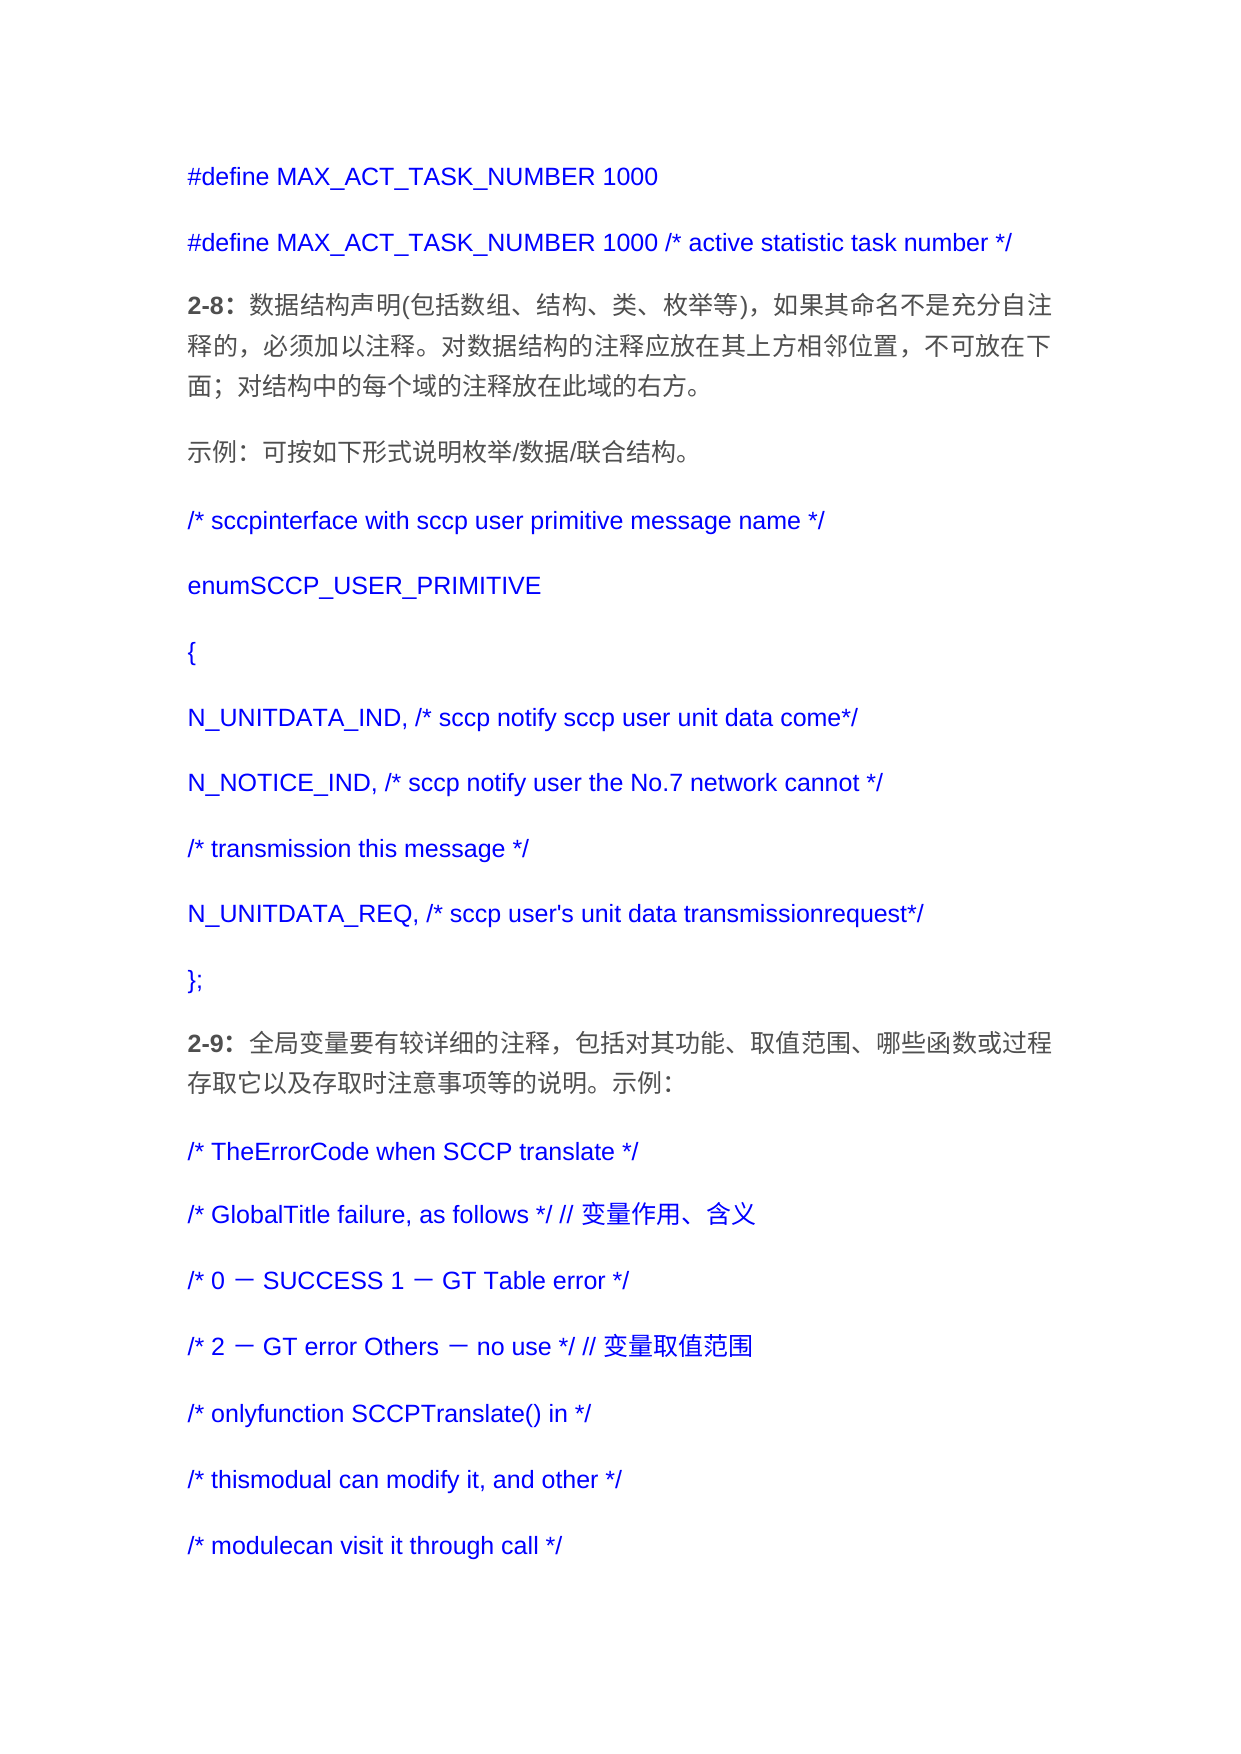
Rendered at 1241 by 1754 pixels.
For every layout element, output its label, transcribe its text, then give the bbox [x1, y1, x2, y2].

text 2-8：数据结构声明(包括数组、结构、类、枚举等)，如果其命名不是充分自注释的，必须加以注释。对数据结构的注释应放在其上方相邻位置，不可放在下面；对结构中的每个域的注释放在此域的右方。 [187, 281, 1053, 403]
text N_NOTICE_IND, /* sccp notify user the No.7 network cannot */ [187, 756, 1053, 797]
text N_UNITDATA_REQ, /* sccp user's unit data transmissionrequest*/ [187, 887, 1053, 928]
text /* onlyfunction SCCPTranslate() in */ [187, 1387, 1053, 1428]
text /* 2 － GT error Others － no use */ // 变量取值范围 [187, 1322, 1053, 1362]
text /* transmission this message */ [187, 822, 1053, 862]
text N_UNITDATA_IND, /* sccp notify sccp user unit data come*/ [187, 691, 1053, 731]
text /* sccpinterface with sccp user primitive message name */ [187, 494, 1053, 534]
text /* 0 － SUCCESS 1 － GT Table error */ [187, 1256, 1053, 1297]
text /* thismodual can modify it, and other */ [187, 1453, 1053, 1494]
text /* modulecan visit it through call */ [187, 1519, 1053, 1559]
text enumSCCP_USER_PRIMITIVE [187, 559, 1053, 600]
text /* GlobalTitle failure, as follows */ // 变量作用、含义 [187, 1191, 1053, 1231]
text #define MAX_ACT_TASK_NUMBER 1000 /* active statistic task number */ [187, 216, 1053, 256]
text #define MAX_ACT_TASK_NUMBER 1000 [187, 150, 1053, 191]
text }; [187, 953, 1053, 994]
text 示例：可按如下形式说明枚举/数据/联合结构。 [187, 428, 1053, 469]
text { [187, 625, 1053, 666]
text /* TheErrorCode when SCCP translate */ [187, 1125, 1053, 1166]
text 2-9：全局变量要有较详细的注释，包括对其功能、取值范围、哪些函数或过程存取它以及存取时注意事项等的说明。示例： [187, 1019, 1053, 1100]
